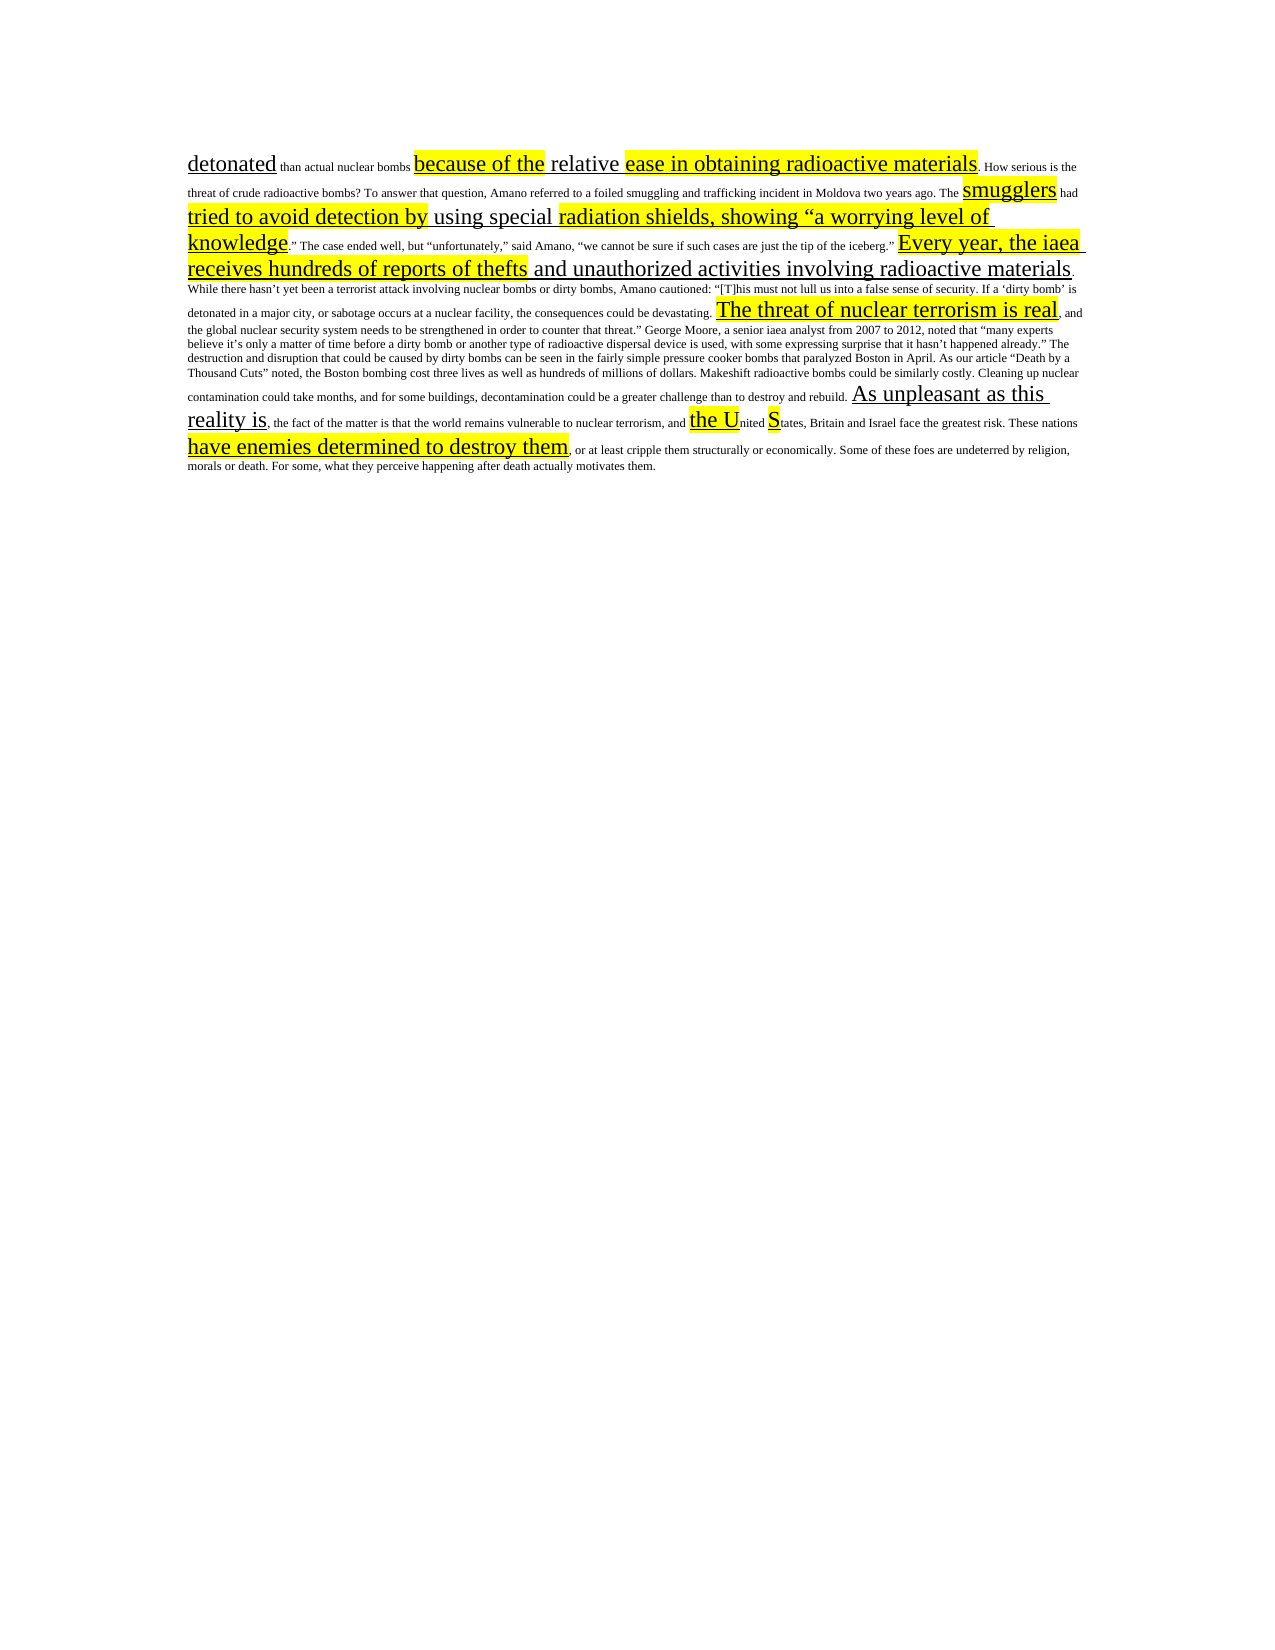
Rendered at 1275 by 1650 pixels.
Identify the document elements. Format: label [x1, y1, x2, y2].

text [187, 150, 1087, 473]
